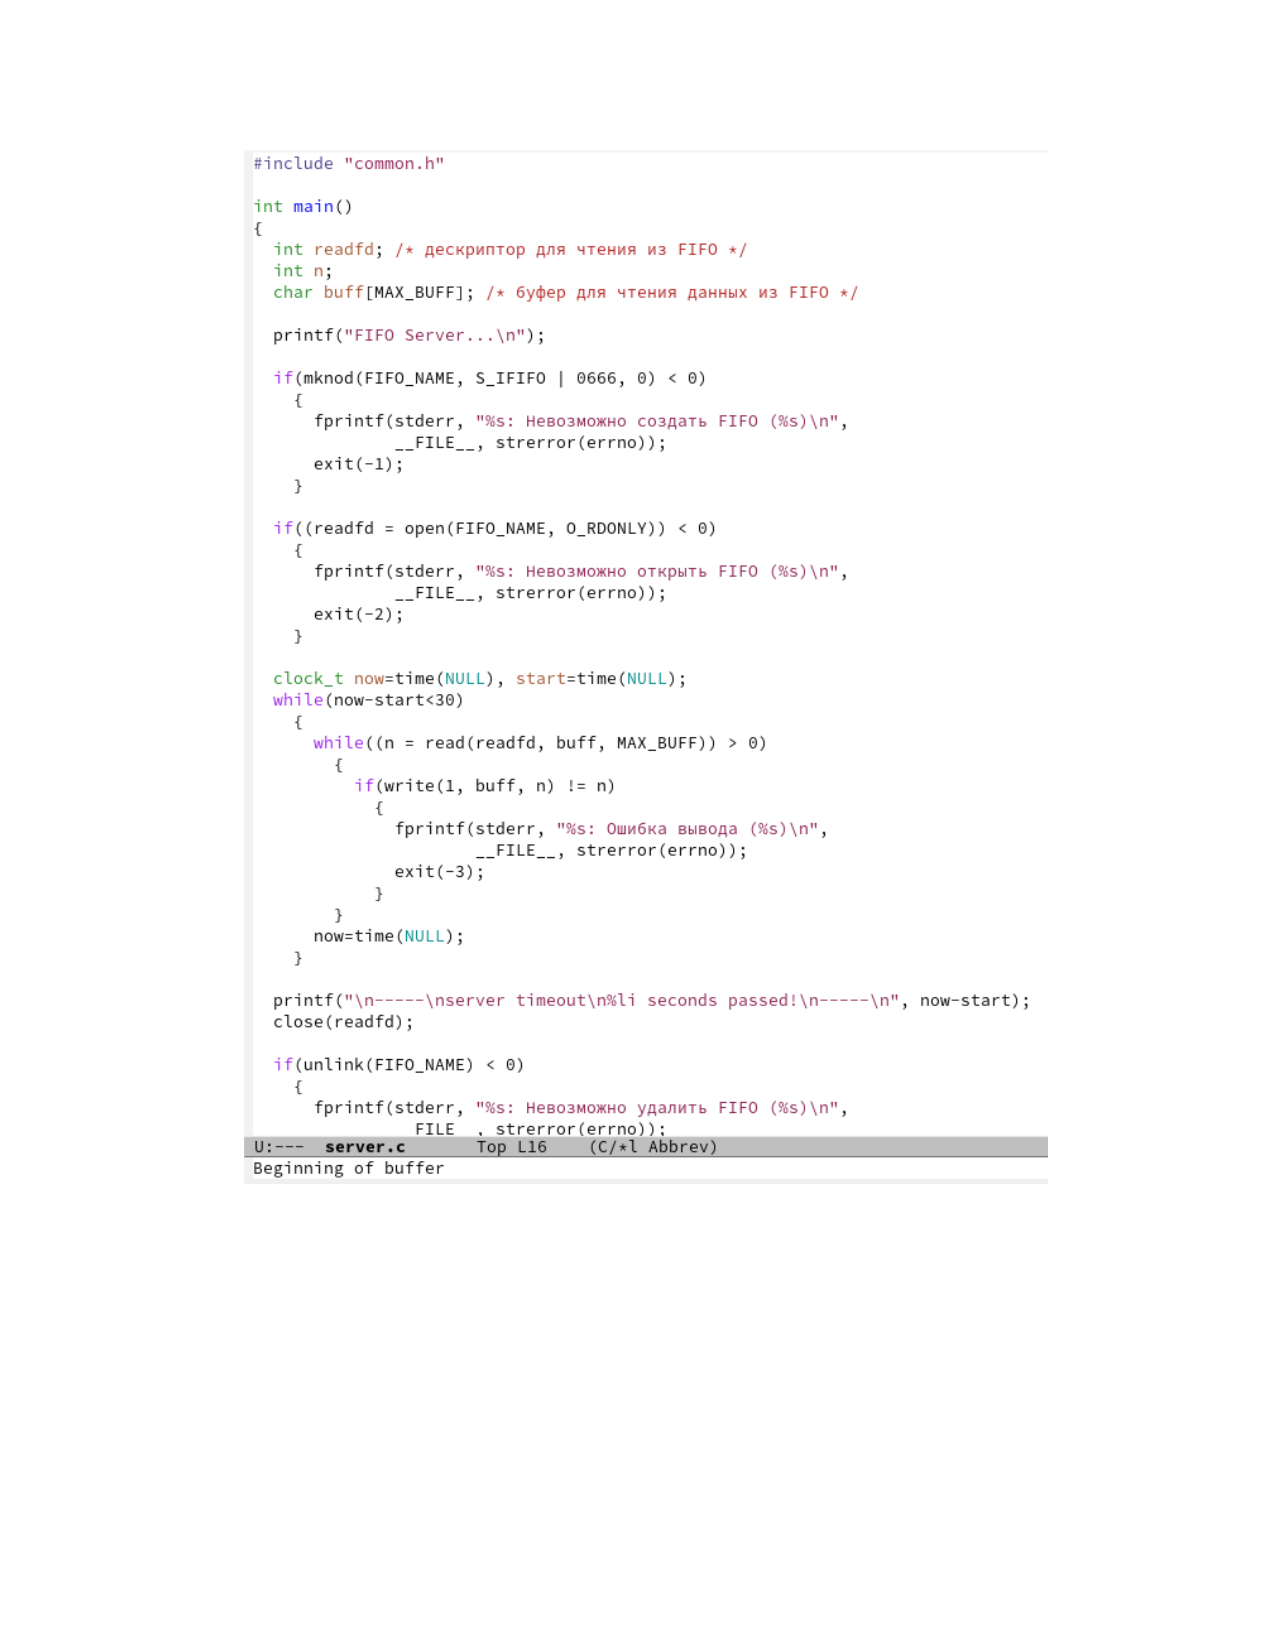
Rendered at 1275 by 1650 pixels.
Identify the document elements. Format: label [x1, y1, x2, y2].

list [175, 150, 1125, 1190]
picture [243, 150, 1048, 1184]
